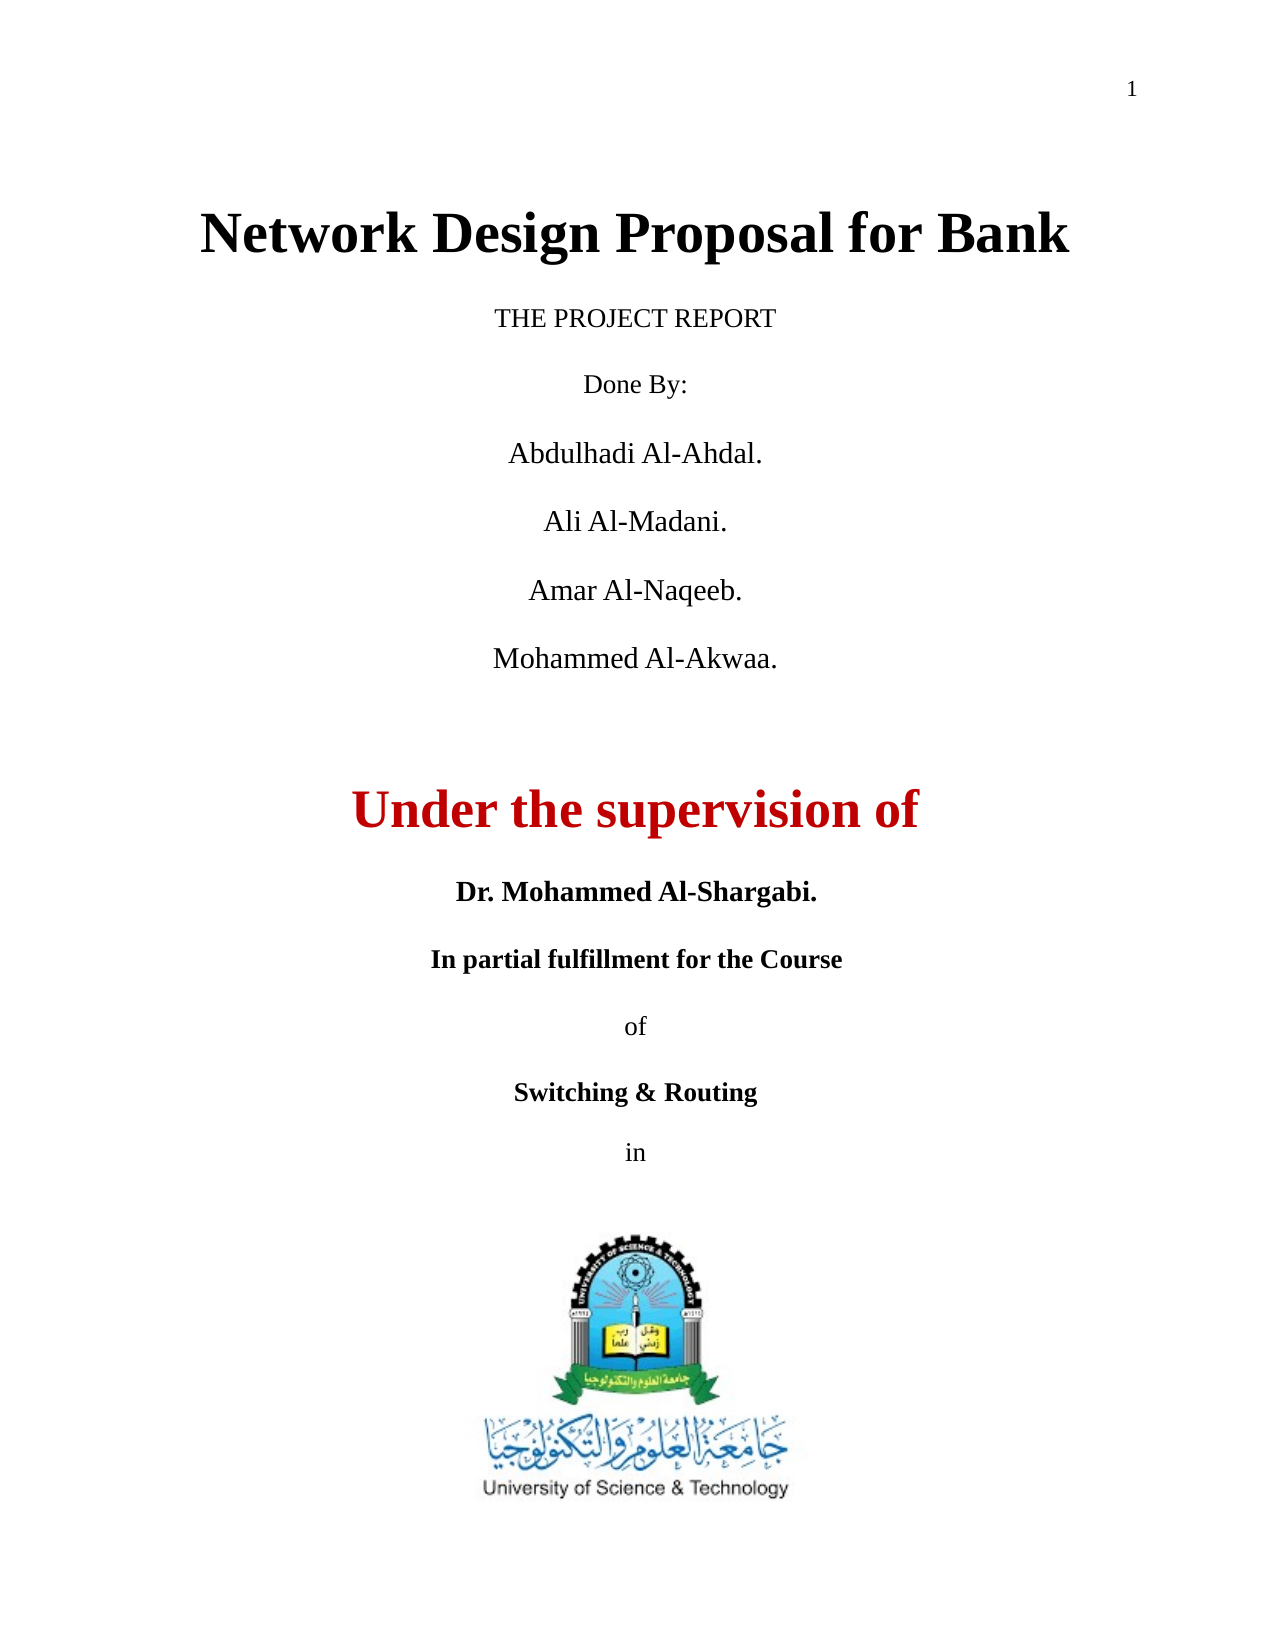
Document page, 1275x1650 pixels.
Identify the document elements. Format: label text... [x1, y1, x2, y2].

text In partial fulfillment for the Course [135, 943, 1137, 974]
picture [464, 1195, 809, 1540]
text THE PROJECT REPORT [134, 302, 1136, 333]
text Dr. Mohammed Al-Shargabi. [135, 874, 1137, 908]
text Switching & Routing [134, 1076, 1136, 1107]
text of [134, 1010, 1136, 1041]
text Mohammed Al-Akwaa. [134, 640, 1136, 675]
text Network Design Proposal for Bank [134, 198, 1136, 265]
text in [134, 1136, 1136, 1167]
text Under the supervision of [134, 777, 1136, 839]
text Ali Al-Madani. [134, 503, 1136, 538]
text Abdulhadi Al-Ahdal. [134, 435, 1136, 470]
text Done By: [134, 368, 1136, 399]
text Amar Al-Naqeeb. [134, 572, 1136, 606]
